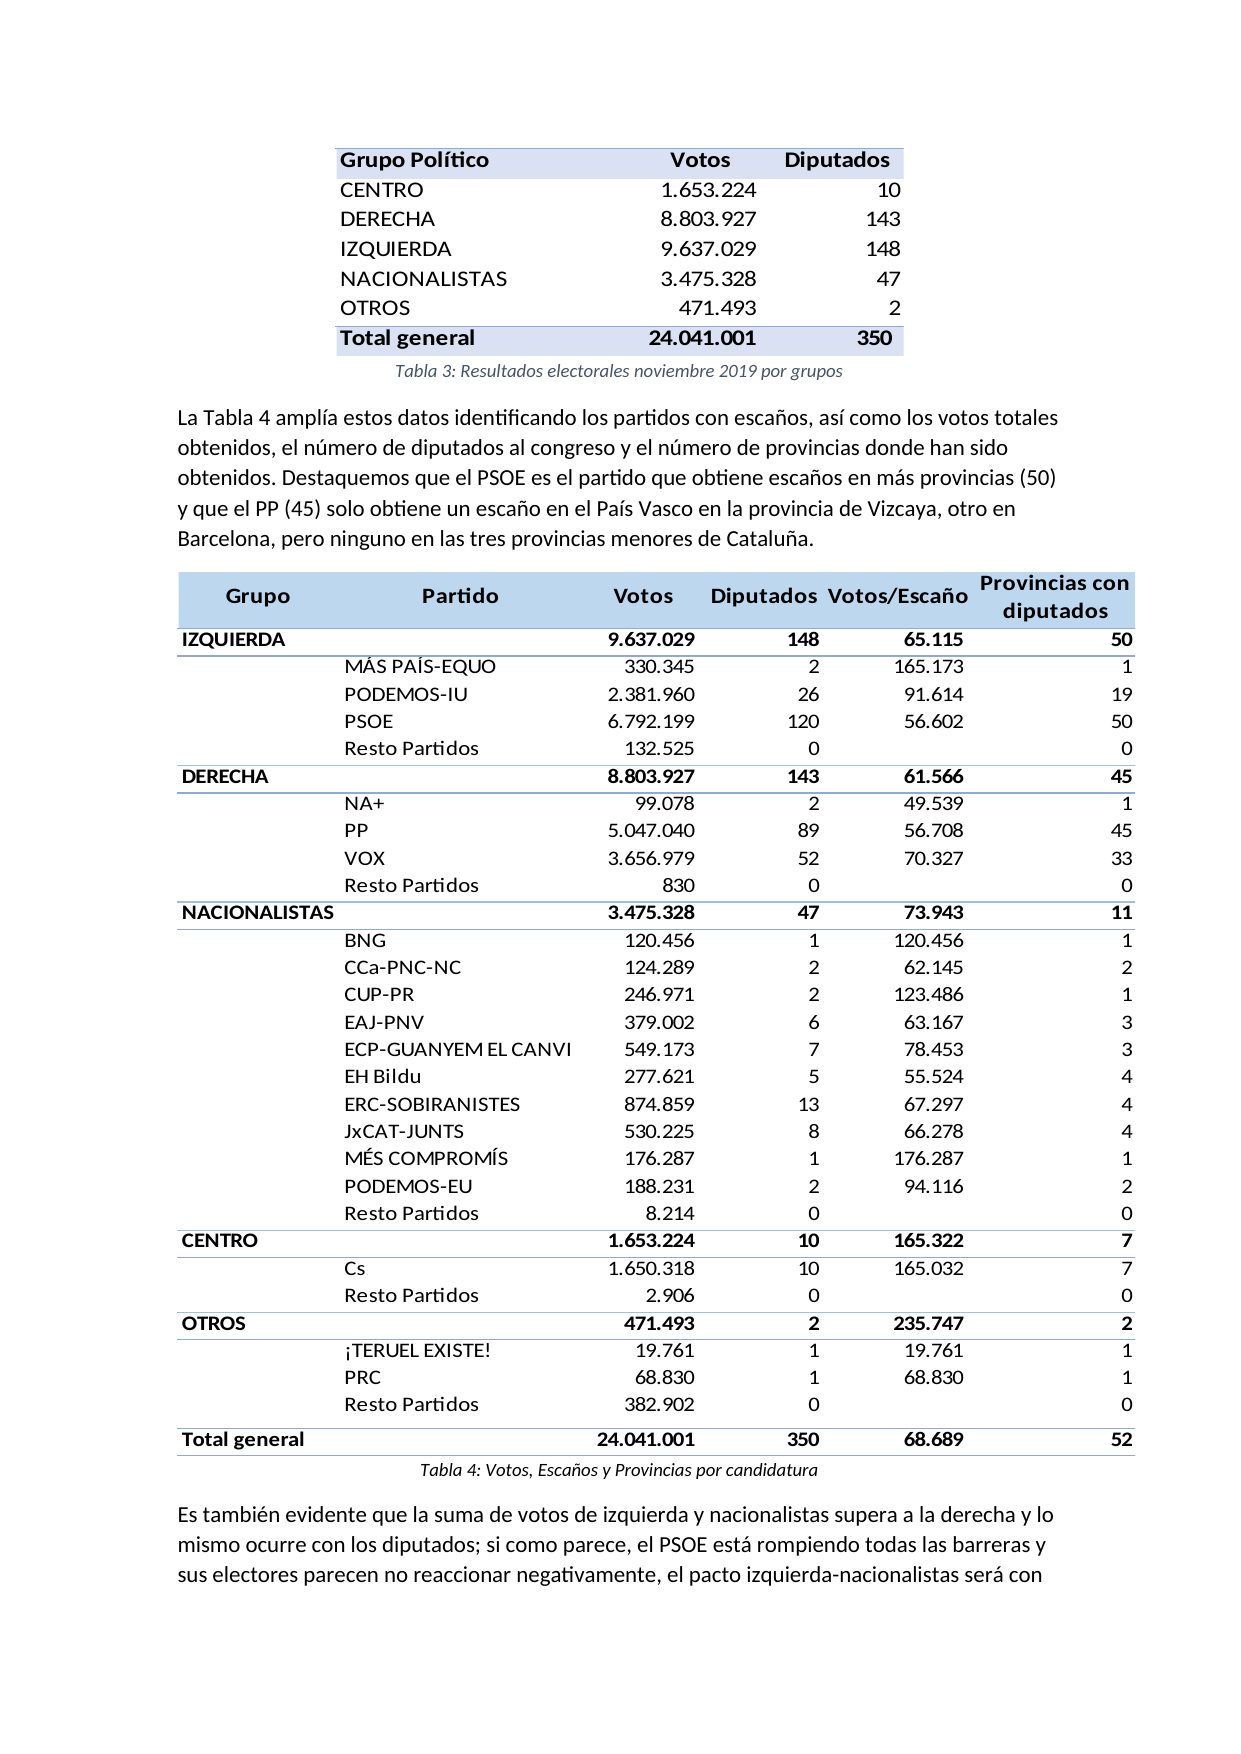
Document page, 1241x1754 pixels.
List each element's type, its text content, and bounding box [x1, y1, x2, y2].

text Tabla 4: Votos, Escaños y Provincias por candidatura [177, 1456, 1063, 1481]
text Tabla 4: Votos, Escaños y Provincias por candidatura [177, 1258, 1063, 1312]
text Tabla 4: Votos, Escaños y Provincias por candidatura [177, 903, 1063, 929]
text La Tabla 3 amplía estos datos identificando los partidos con escaños, así como los votos totales obtenidos, el número de diputados al congreso y el número de provincias donde han sido obtenidos. Destaquemos que el PSOE es el partido que obtiene escaños en más provincias (50) y que el PP (45) solo obtiene un escaño en el País Vasco en la provincia de Vizcaya, otro en Barcelona, pero ninguno en las tres provincias menores de Cataluña. [177, 403, 1063, 552]
text Tabla 4: Votos, Escaños y Provincias por candidatura [177, 657, 1063, 765]
text Tabla 4: Votos, Escaños y Provincias por candidatura [177, 1231, 1063, 1257]
text Tabla 3: Resultados electorales noviembre 2019 por grupos [177, 359, 1063, 382]
text Tabla 4: Votos, Escaños y Provincias por candidatura [177, 766, 1063, 792]
text Tabla 4: Votos, Escaños y Provincias por candidatura [177, 930, 1063, 1230]
text Tabla 4: Votos, Escaños y Provincias por candidatura [177, 794, 1063, 901]
text Tabla 4: Votos, Escaños y Provincias por candidatura [177, 629, 1063, 655]
text Tabla 4: Votos, Escaños y Provincias por candidatura [177, 1340, 1063, 1428]
text Tabla 4: Votos, Escaños y Provincias por candidatura [177, 1429, 1063, 1455]
text Tabla 4: Votos, Escaños y Provincias por candidatura [177, 1313, 1063, 1339]
